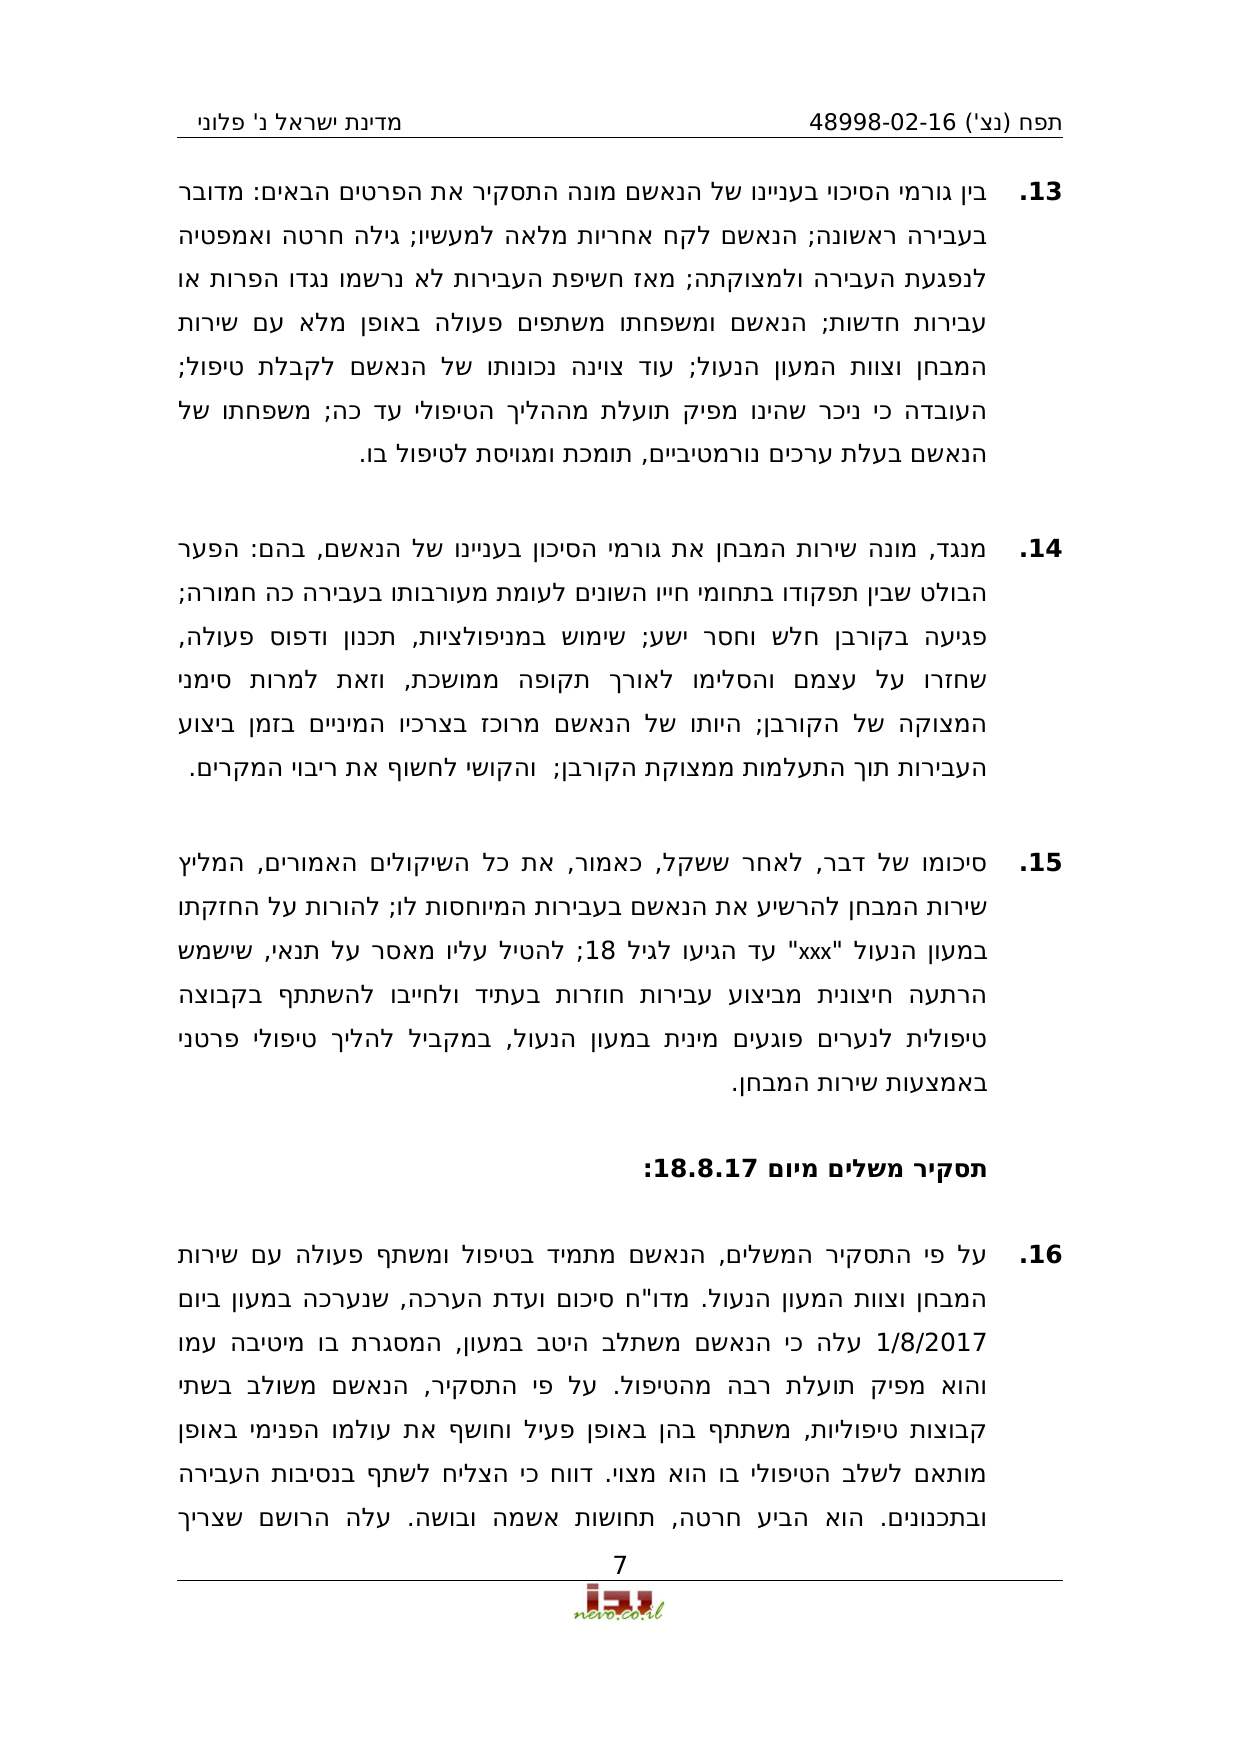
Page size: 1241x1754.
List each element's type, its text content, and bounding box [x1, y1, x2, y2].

text 15. סיכומו של דבר, לאחר ששקל, כאמור, את כל השיקולים האמורים, המליץ שירות המבחן להרשיע את הנאשם בעבירות המיוחסות לו; להורות על החזקתו במעון הנעול "xxx" עד הגיעו לגיל 18; להטיל עליו מאסר על תנאי, שישמש הרתעה חיצונית מביצוע עבירות חוזרות בעתיד ולחייבו להשתתף בקבוצה טיפולית לנערים פוגעים מינית במעון הנעול, במקביל להליך טיפולי פרטני באמצעות שירות המבחן. [177, 848, 1063, 1097]
text תסקיר משלים מיום 18.8.17: [177, 1154, 1063, 1184]
picture [574, 1583, 666, 1621]
text 14. מנגד, מונה שירות המבחן את גורמי הסיכון בעניינו של הנאשם, בהם: הפער הבולט שבין תפקודו בתחומי חייו השונים לעומת מעורבותו בעבירה כה חמורה; פגיעה בקורבן חלש וחסר ישע; שימוש במניפולציות, תכנון ודפוס פעולה, שחזרו על עצמם והסלימו לאורך תקופה ממושכת, וזאת למרות סימני המצוקה של הקורבן; היותו של הנאשם מרוכז בצרכיו המיניים בזמן ביצוע העבירות תוך התעלמות ממצוקת הקורבן; והקושי לחשוף את ריבוי המקרים. [177, 534, 1063, 782]
text 13. בין גורמי הסיכוי בעניינו של הנאשם מונה התסקיר את הפרטים הבאים: מדובר בעבירה ראשונה; הנאשם לקח אחריות מלאה למעשיו; גילה חרטה ואמפטיה לנפגעת העבירה ולמצוקתה; מאז חשיפת העבירות לא נרשמו נגדו הפרות או עבירות חדשות; הנאשם ומשפחתו משתפים פעולה באופן מלא עם שירות המבחן וצוות המעון הנעול; עוד צוינה נכונותו של הנאשם לקבלת טיפול; העובדה כי ניכר שהינו מפיק תועלת מההליך הטיפולי עד כה; משפחתו של הנאשם בעלת ערכים נורמטיביים, תומכת ומגויסת לטיפול בו. [177, 177, 1063, 469]
